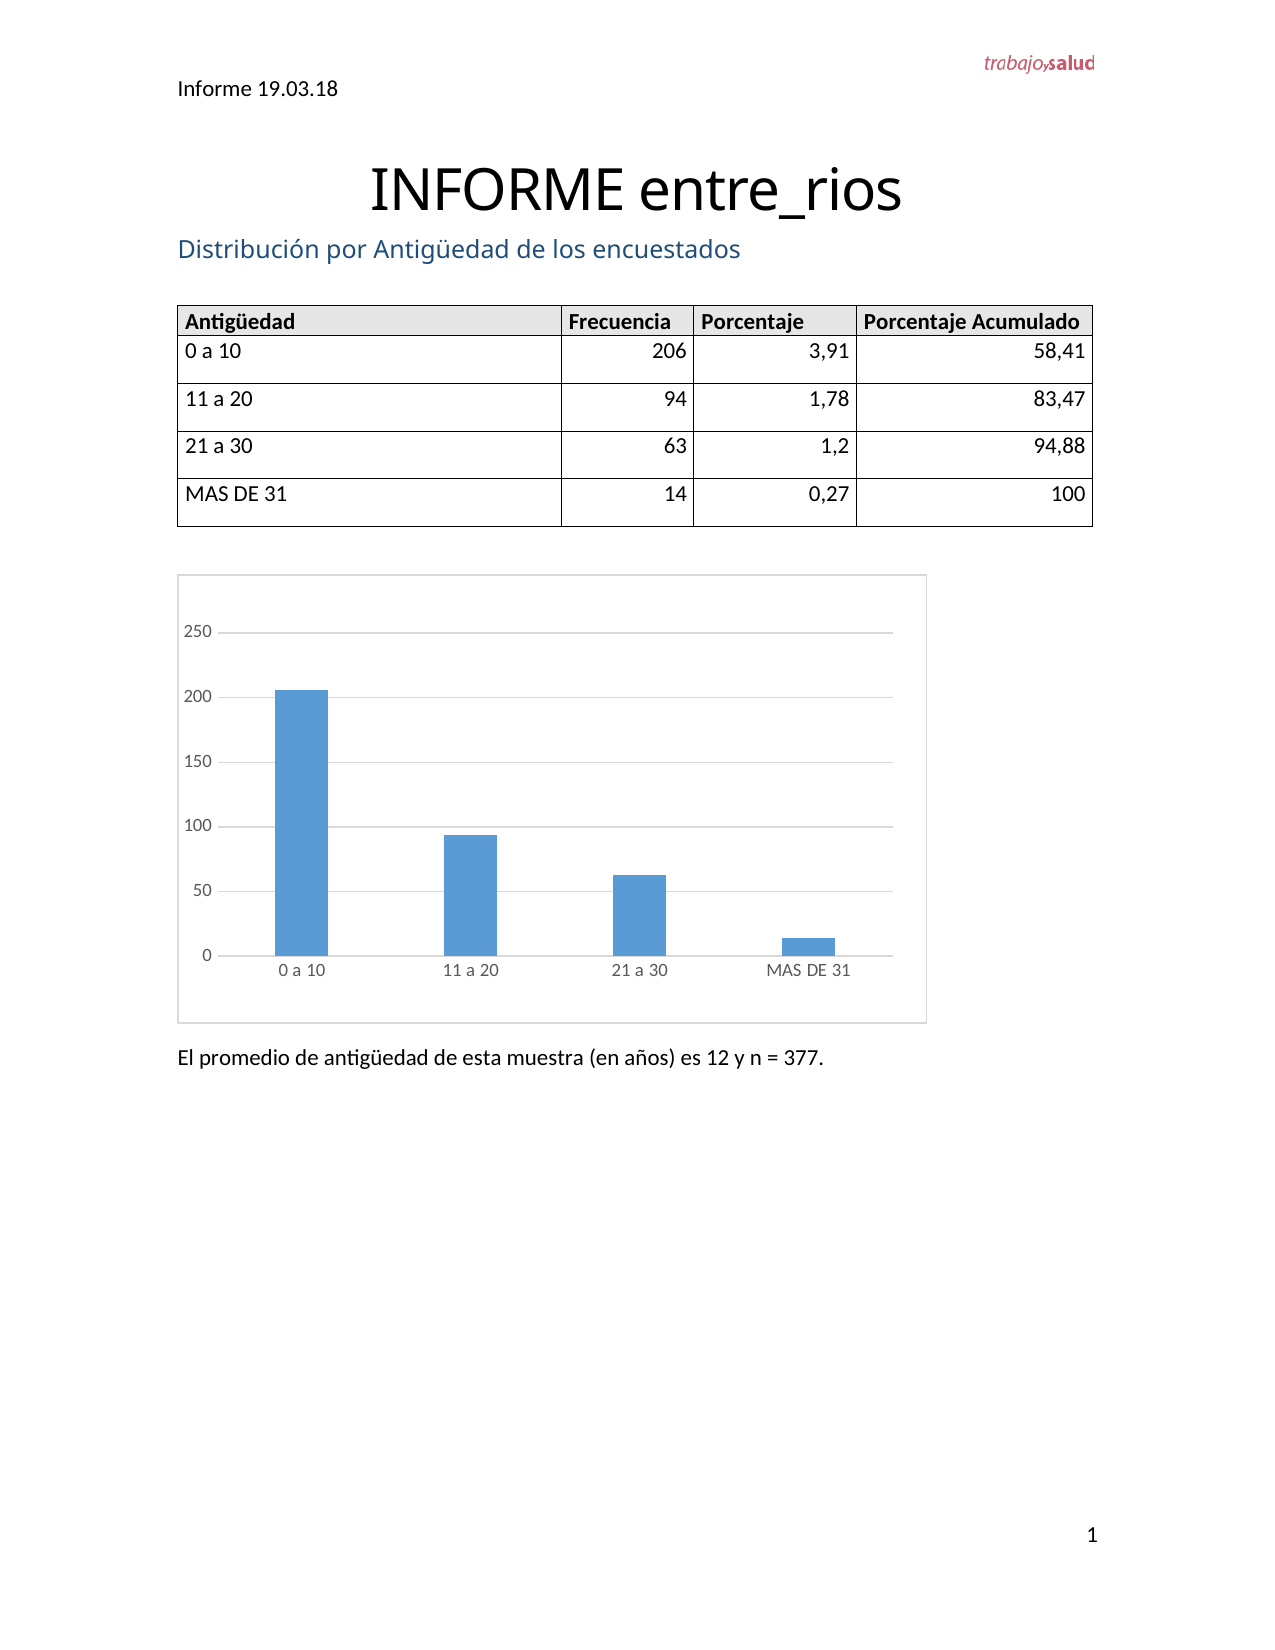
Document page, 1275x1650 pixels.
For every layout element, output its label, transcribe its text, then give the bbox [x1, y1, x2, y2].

table_cell 206 [562, 336, 693, 383]
table_cell 3,91 [694, 336, 856, 383]
table_cell 100 [857, 479, 1092, 526]
table_header Porcentaje Acumulado [857, 306, 1092, 335]
table_cell 1,78 [694, 384, 856, 431]
table_cell 0 a 10 [178, 336, 561, 383]
subtitle Distribución por Antigüedad de los encuestados [177, 231, 1098, 302]
table_cell 21 a 30 [178, 432, 561, 478]
text El promedio de antigüedad de esta muestra (en años) es 12 y n = 377. [177, 1043, 1098, 1071]
table_header Porcentaje [694, 306, 856, 335]
table_cell 14 [562, 479, 693, 526]
table_cell 94 [562, 384, 693, 431]
table_cell MAS DE 31 [178, 479, 561, 526]
table_cell 1,2 [694, 432, 856, 478]
table_cell 0,27 [694, 479, 856, 526]
picture [981, 46, 1094, 78]
table_header Antigüedad [178, 306, 561, 335]
table_cell 63 [562, 432, 693, 478]
table_cell 58,41 [857, 336, 1092, 383]
table_cell 94,88 [857, 432, 1092, 478]
title INFORME entre_rios [177, 148, 1098, 227]
table_header Frecuencia [562, 306, 693, 335]
table_cell 11 a 20 [178, 384, 561, 431]
table_cell 83,47 [857, 384, 1092, 431]
